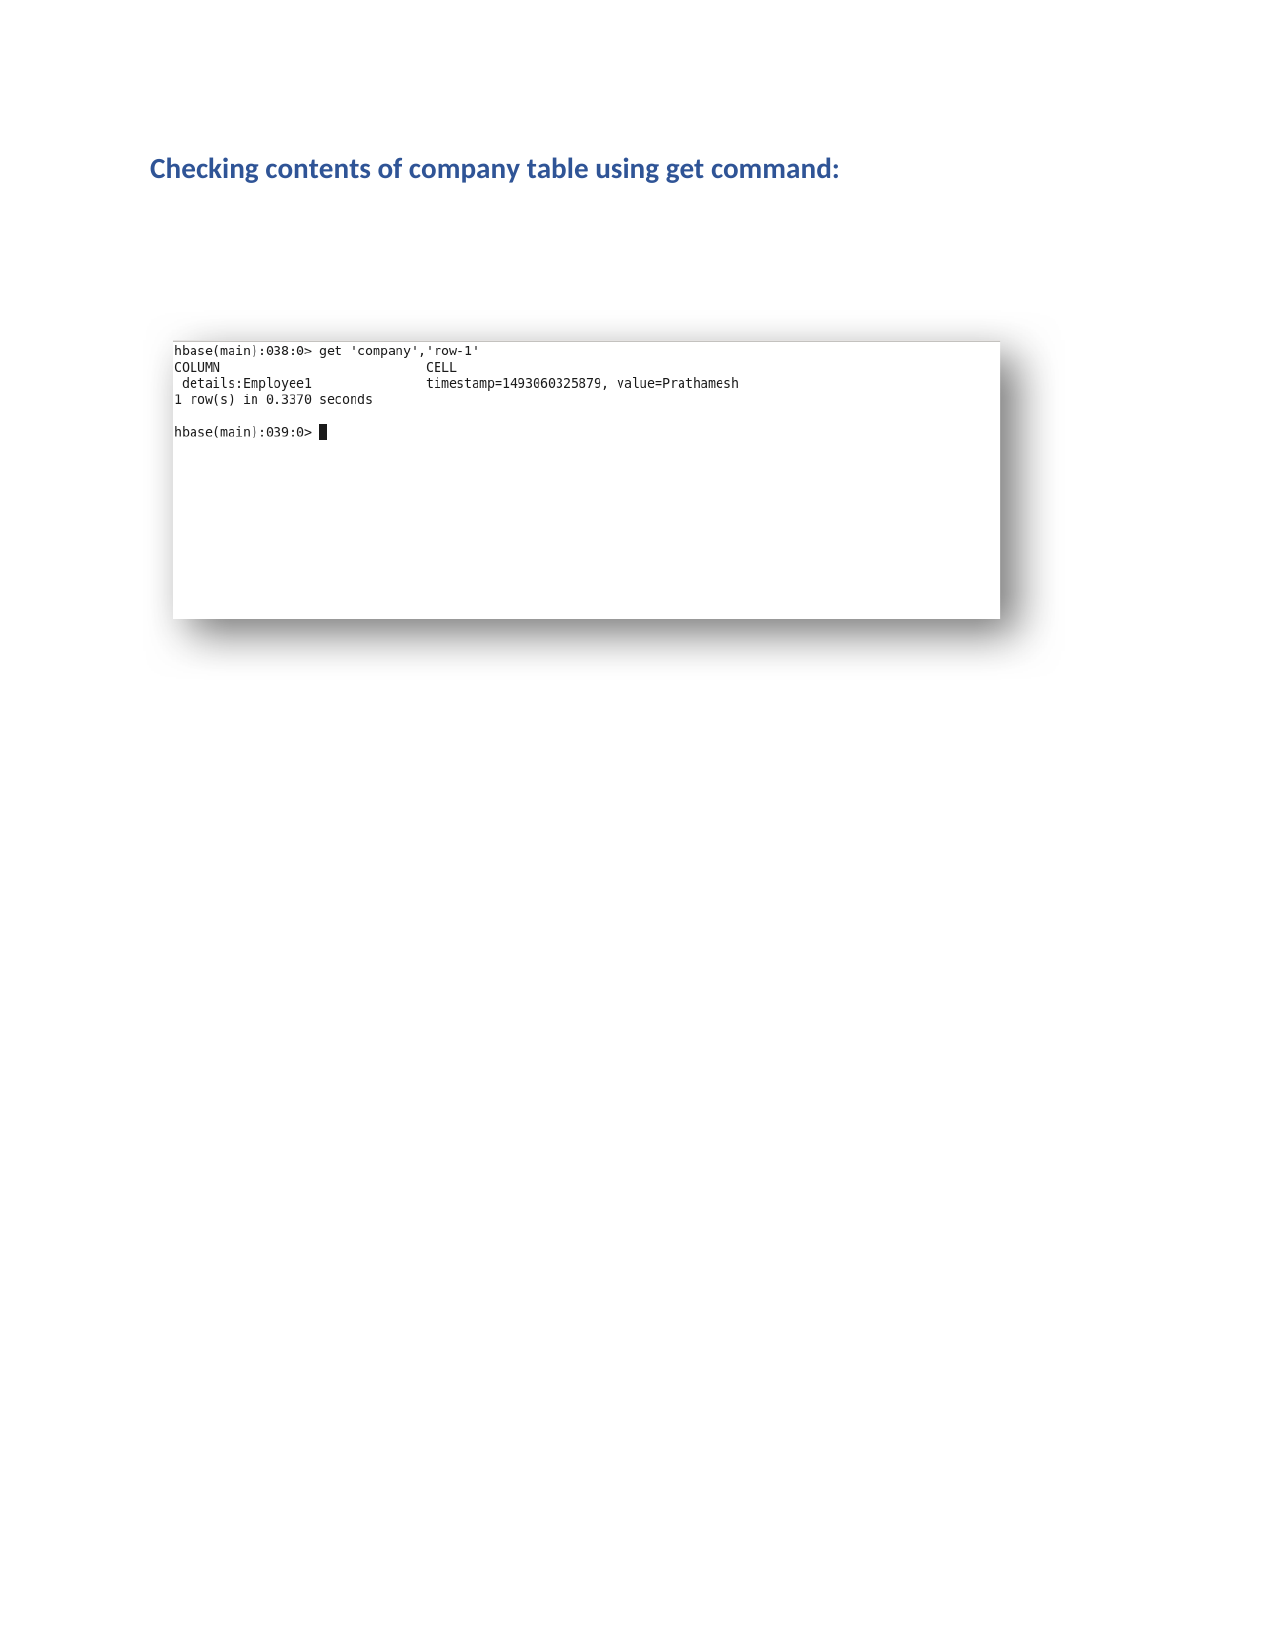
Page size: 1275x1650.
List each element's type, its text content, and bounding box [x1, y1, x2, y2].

text Checking contents of company table using get command: [150, 150, 1125, 186]
picture [173, 340, 1001, 619]
